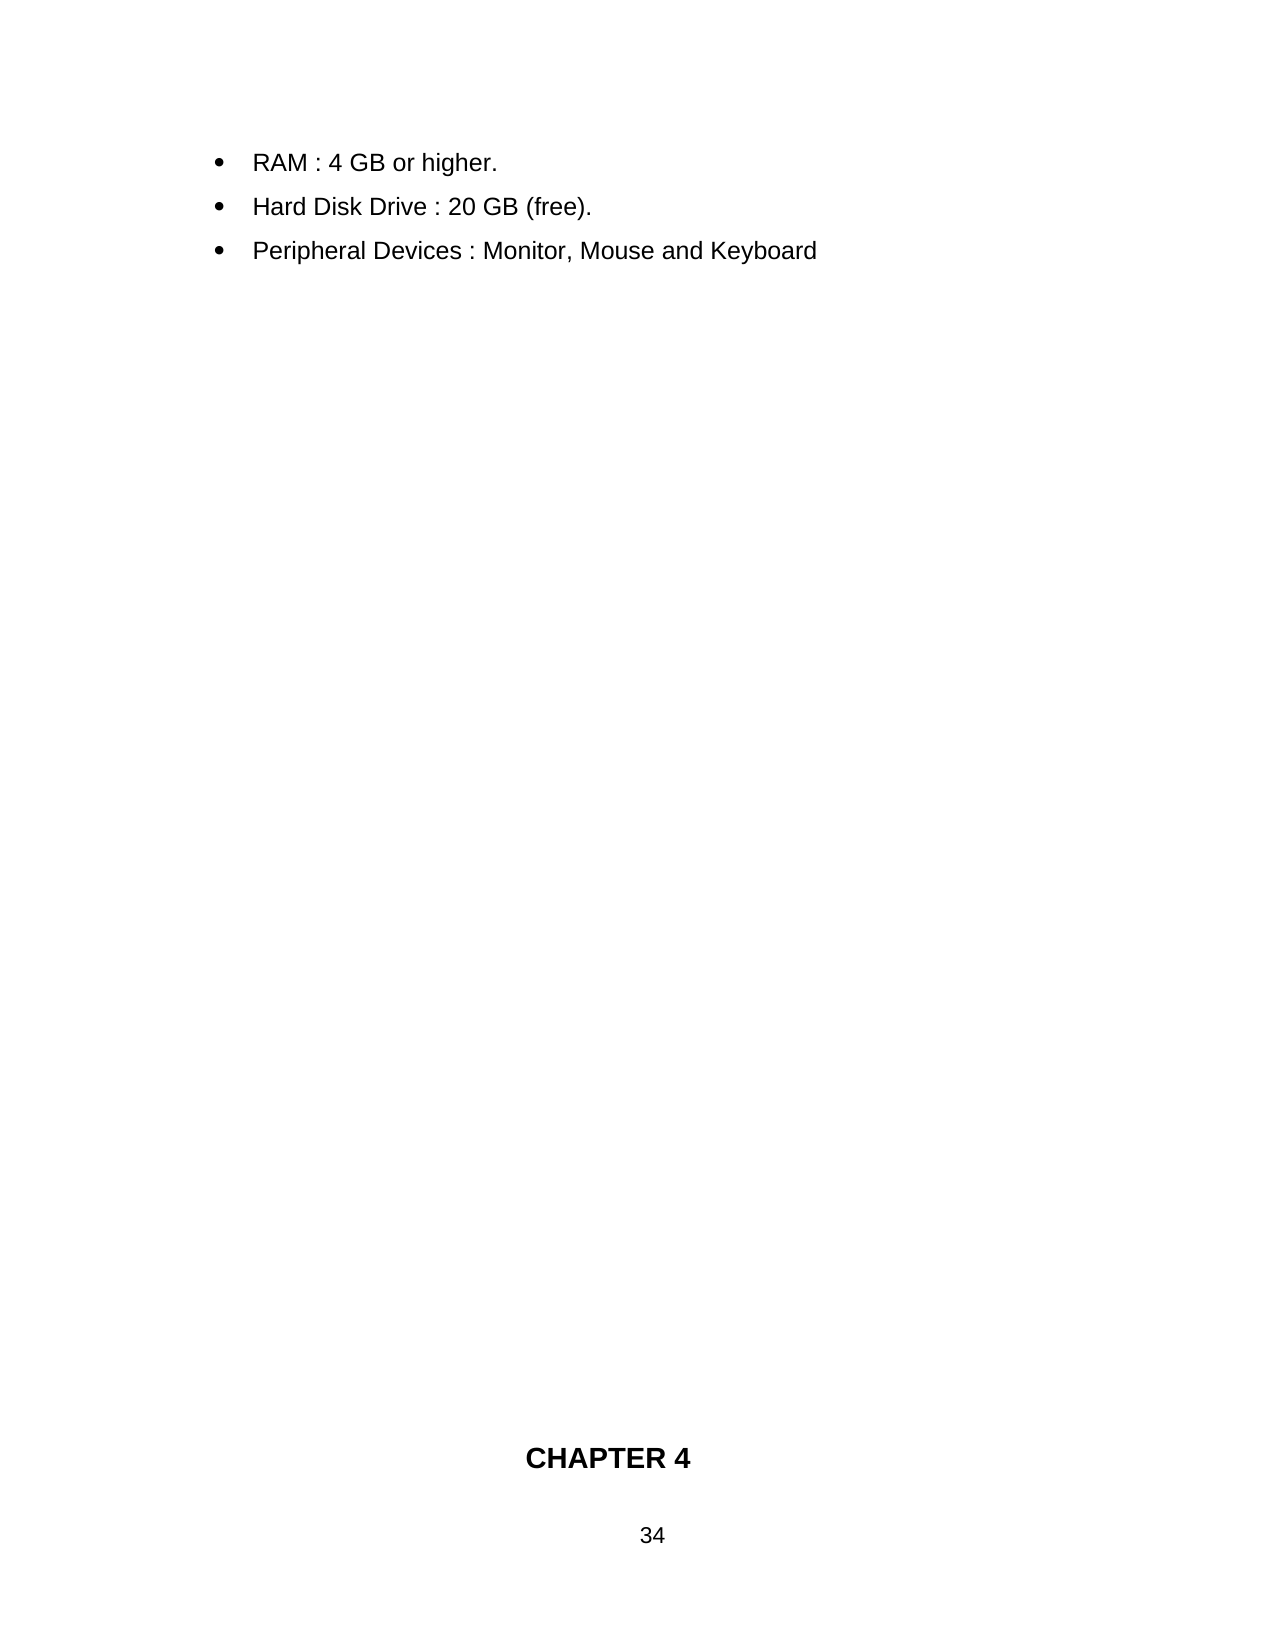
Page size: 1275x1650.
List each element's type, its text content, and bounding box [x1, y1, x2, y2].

text CHAPTER 4 [177, 1441, 1039, 1475]
list Peripheral Devices : Monitor, Mouse and Keyboard [215, 236, 1127, 265]
list Hard Disk Drive : 20 GB (free). [215, 192, 1127, 221]
list RAM : 4 GB or higher. [215, 148, 1127, 177]
